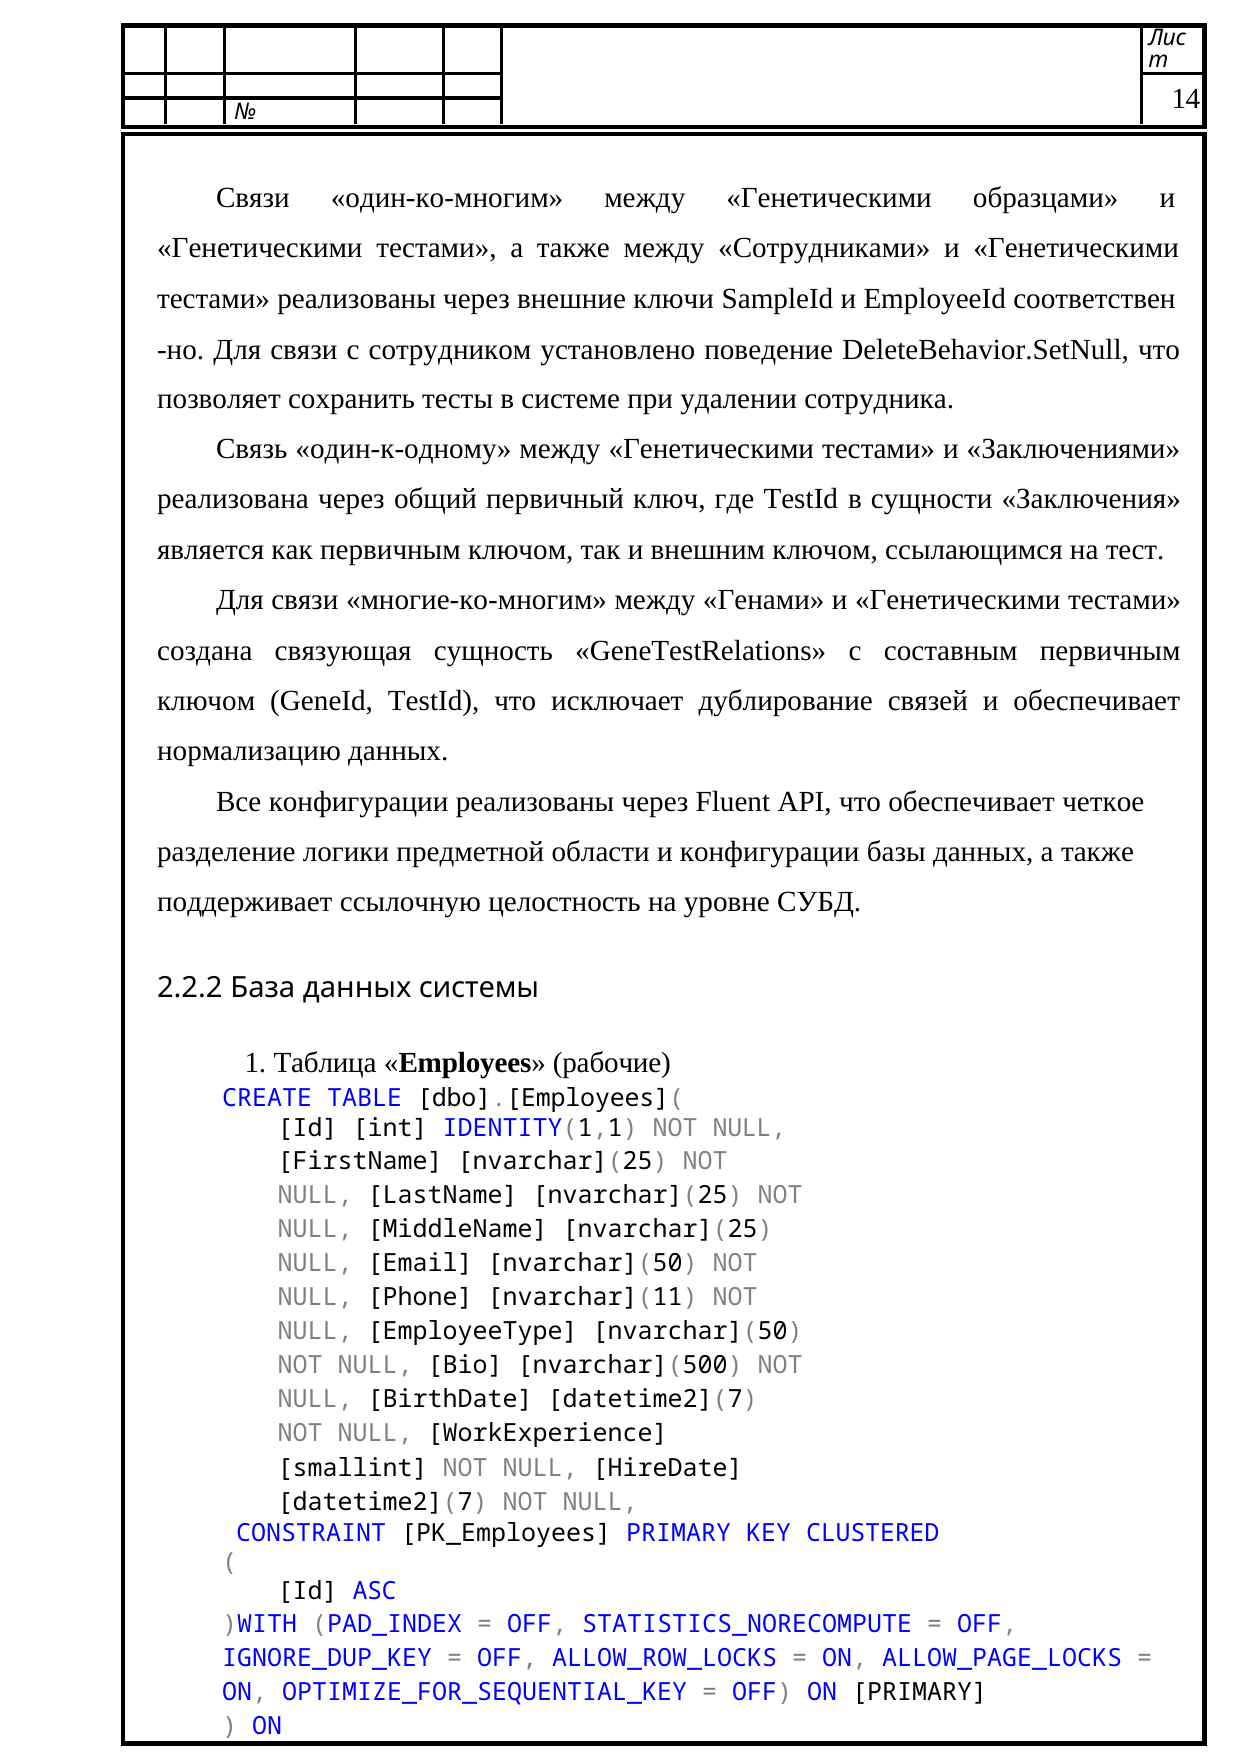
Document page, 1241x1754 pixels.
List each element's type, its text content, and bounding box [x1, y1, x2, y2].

table_cell [357, 75, 442, 96]
table_cell № [226, 100, 354, 124]
table_cell [357, 100, 442, 124]
table_cell [167, 28, 223, 72]
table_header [125, 136, 1202, 1741]
table_cell [125, 100, 164, 124]
table_cell [125, 28, 164, 72]
table_cell [503, 28, 1140, 124]
table_cell [125, 75, 164, 96]
table_cell [226, 28, 354, 72]
table_cell [445, 28, 500, 72]
table_cell 14 [1143, 75, 1202, 124]
table_cell [226, 75, 354, 96]
table_cell [445, 100, 500, 124]
table_cell [445, 75, 500, 96]
table_cell [167, 100, 223, 124]
table_cell [167, 75, 223, 96]
table_cell [357, 28, 442, 72]
table_cell Лист [1143, 28, 1202, 72]
